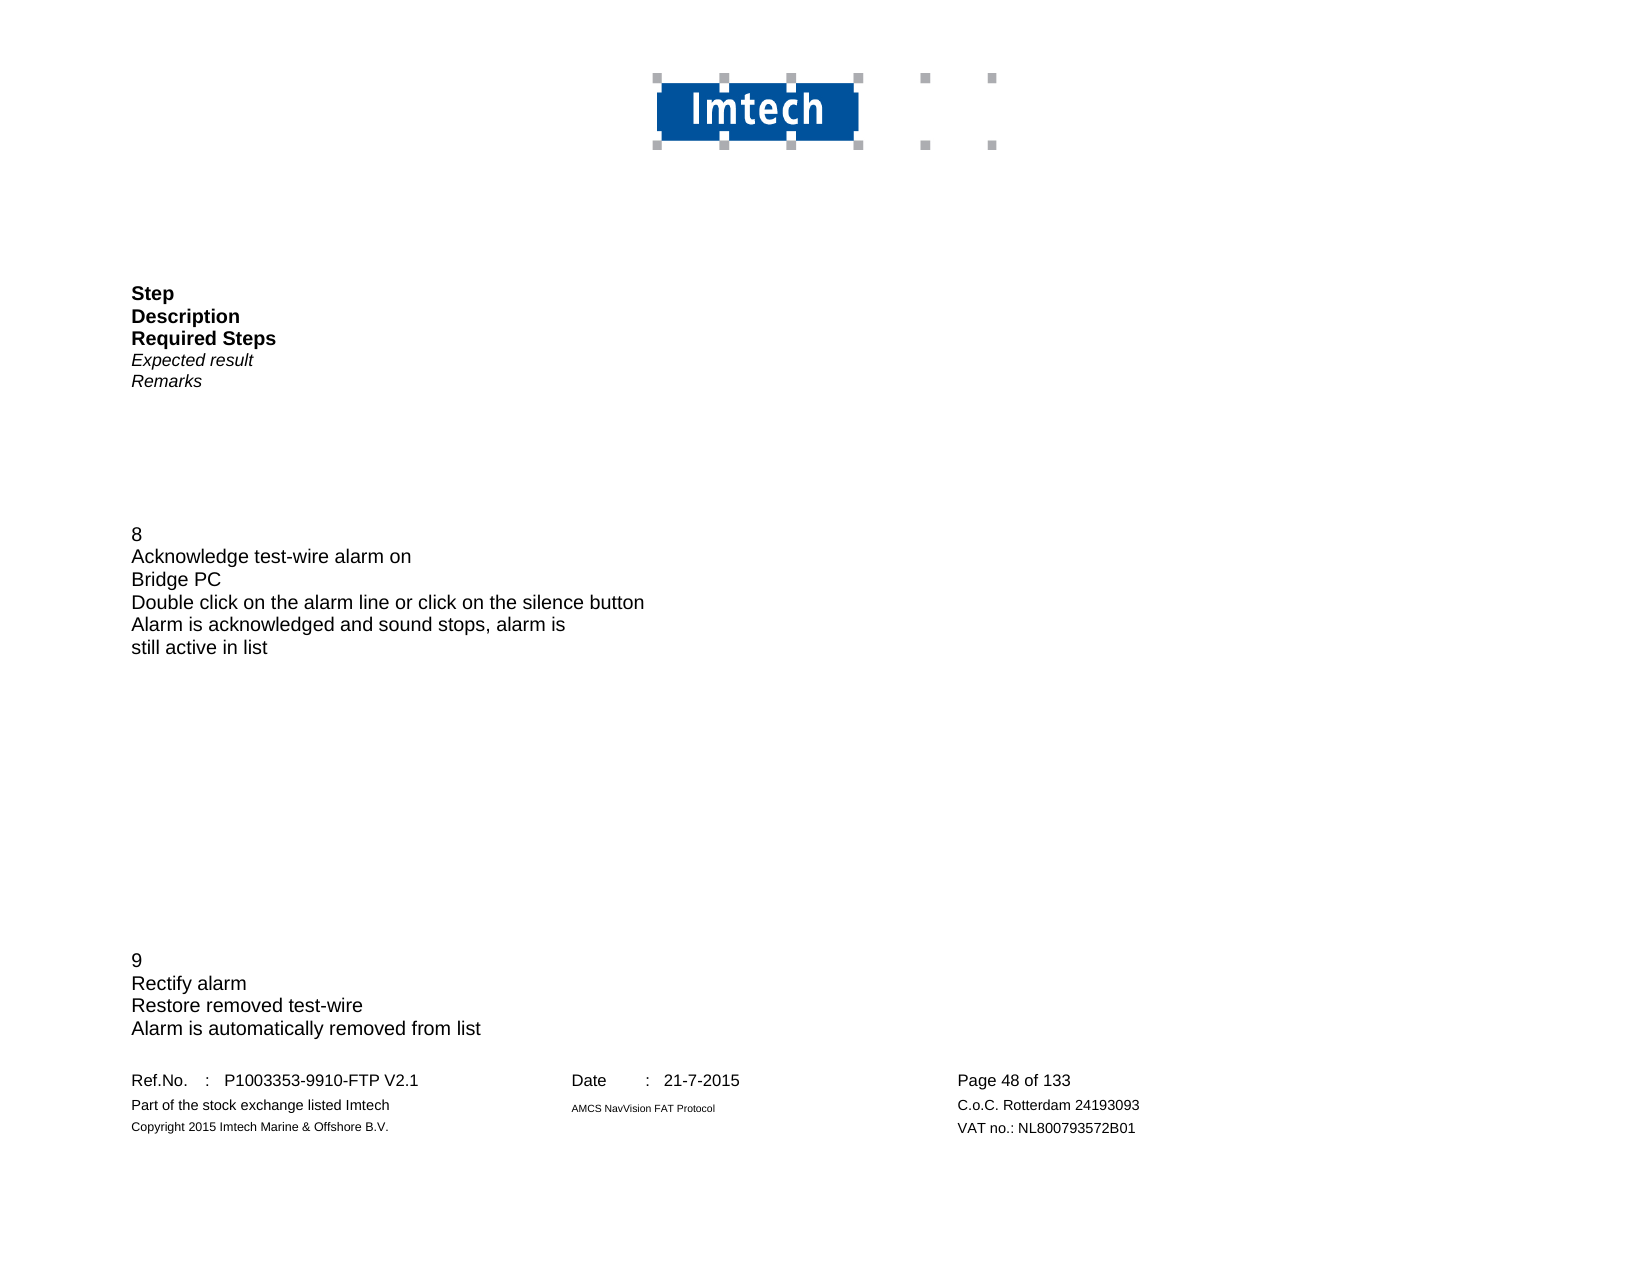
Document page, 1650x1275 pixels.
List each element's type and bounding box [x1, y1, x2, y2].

picture [652, 73, 997, 150]
